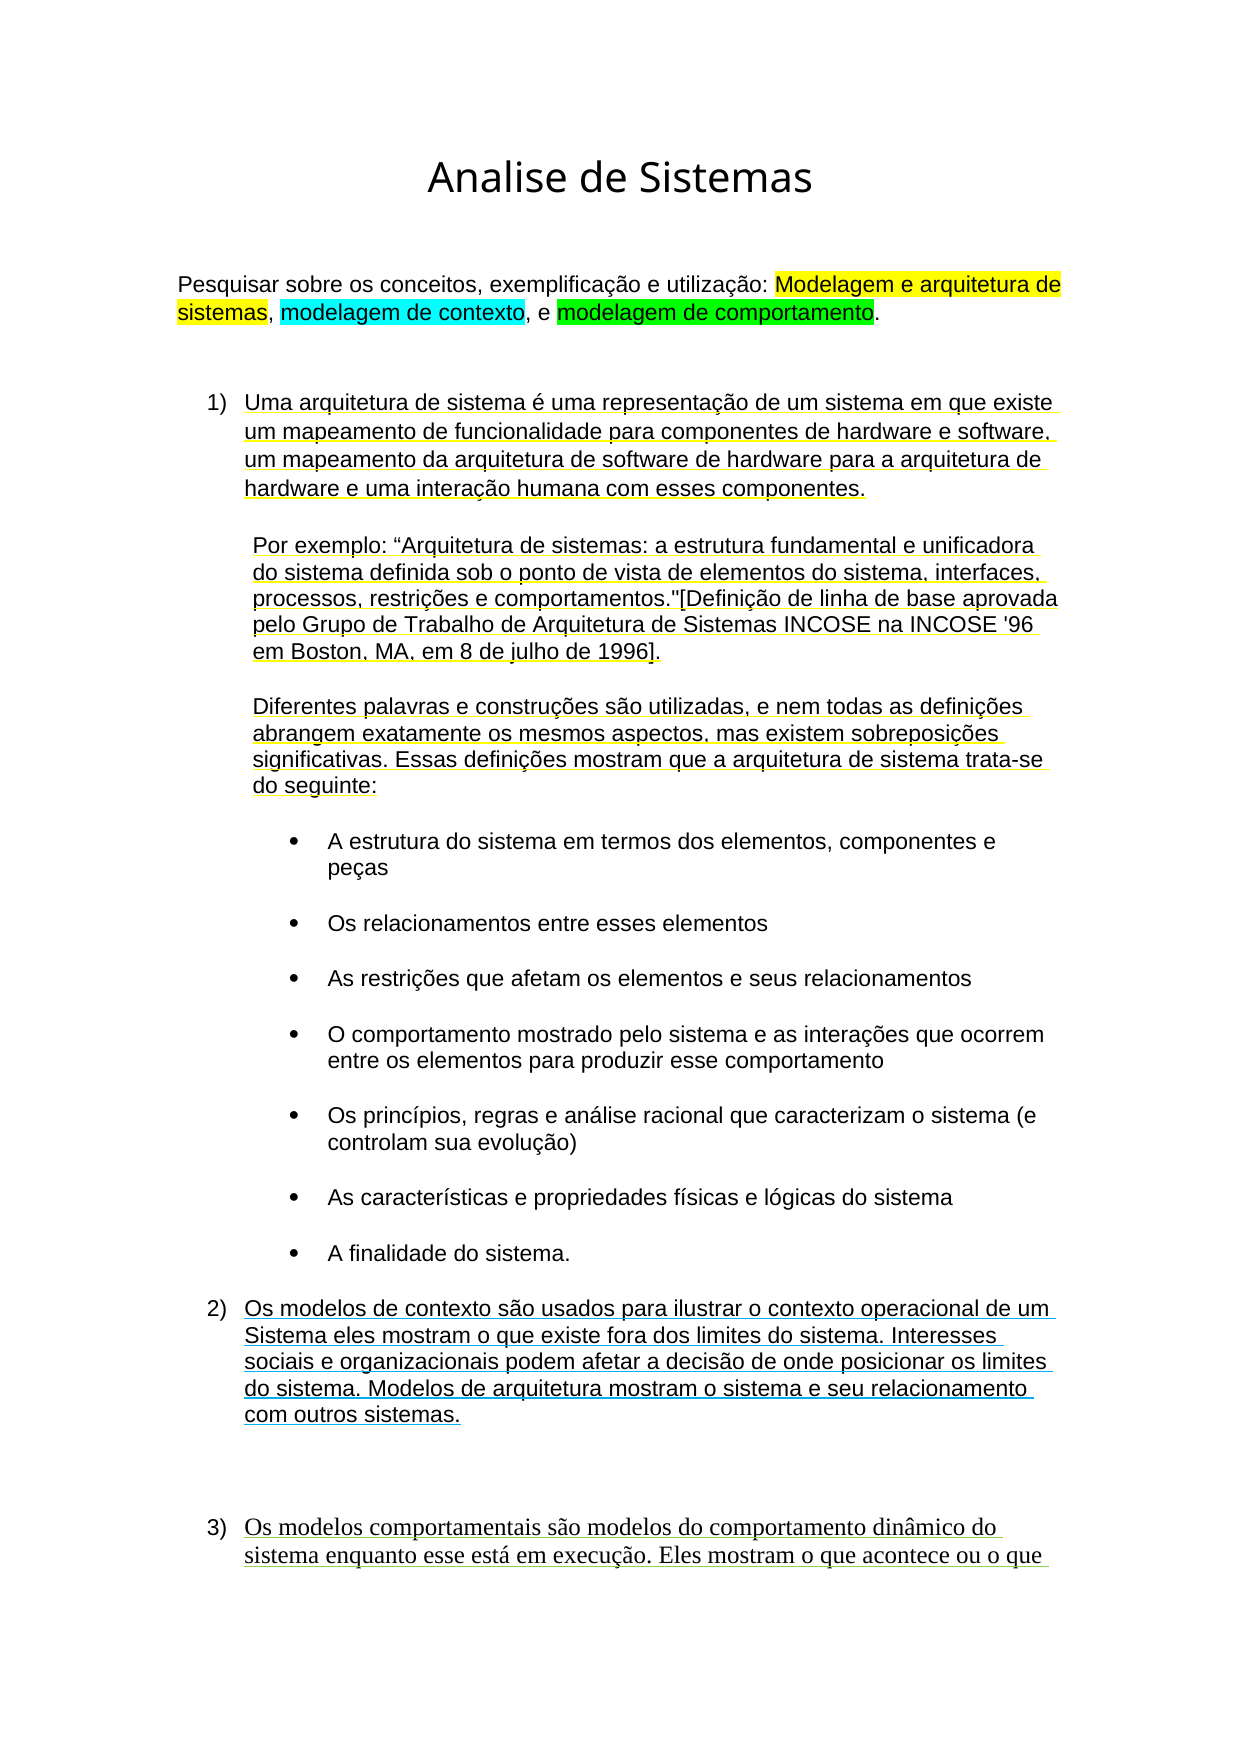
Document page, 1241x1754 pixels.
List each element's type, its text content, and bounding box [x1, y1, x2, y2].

text Analise de Sistemas [177, 148, 1063, 204]
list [207, 1512, 1063, 1569]
list As restrições que afetam os elementos e seus relacionamentos [290, 965, 1063, 991]
list A finalidade do sistema. [290, 1240, 1063, 1266]
list Os modelos de contexto são usados para ilustrar o contexto operacional de um Sistema eles mostram o que existe fora dos limites do sistema. Interesses sociais e organizacionais podem afetar a decisão de onde posicionar os limites do sistema. Modelos de arquitetura mostram o sistema e seu relacionamento com outros sistemas. [207, 1295, 1063, 1427]
text Por exemplo: “Arquitetura de sistemas: a estrutura fundamental e unificadora do sistema definida sob o ponto de vista de elementos do sistema, interfaces, processos, restrições e comportamentos."[Definição de linha de base aprovada pelo Grupo de Trabalho de Arquitetura de Sistemas INCOSE na INCOSE '96 em Boston, MA, em 8 de julho de 1996]. [252, 532, 1063, 664]
text Pesquisar sobre os conceitos, exemplificação e utilização: Modelagem e arquitetura de sistemas, modelagem de contexto, e modelagem de comportamento. [177, 271, 1063, 325]
list As características e propriedades físicas e lógicas do sistema [290, 1184, 1063, 1211]
list Os relacionamentos entre esses elementos [290, 909, 1063, 936]
list Uma arquitetura de sistema é uma representação de um sistema em que existe um mapeamento de funcionalidade para componentes de hardware e software, um mapeamento da arquitetura de software de hardware para a arquitetura de hardware e uma interação humana com esses componentes. [207, 389, 1063, 501]
text Diferentes palavras e construções são utilizadas, e nem todas as definições abrangem exatamente os mesmos aspectos, mas existem sobreposições significativas. Essas definições mostram que a arquitetura de sistema trata-se do seguinte: [252, 693, 1063, 798]
list Os princípios, regras e análise racional que caracterizam o sistema (e controlam sua evolução) [290, 1102, 1063, 1155]
list O comportamento mostrado pelo sistema e as interações que ocorrem entre os elementos para produzir esse comportamento [290, 1021, 1063, 1073]
list A estrutura do sistema em termos dos elementos, componentes e peças [290, 828, 1063, 880]
